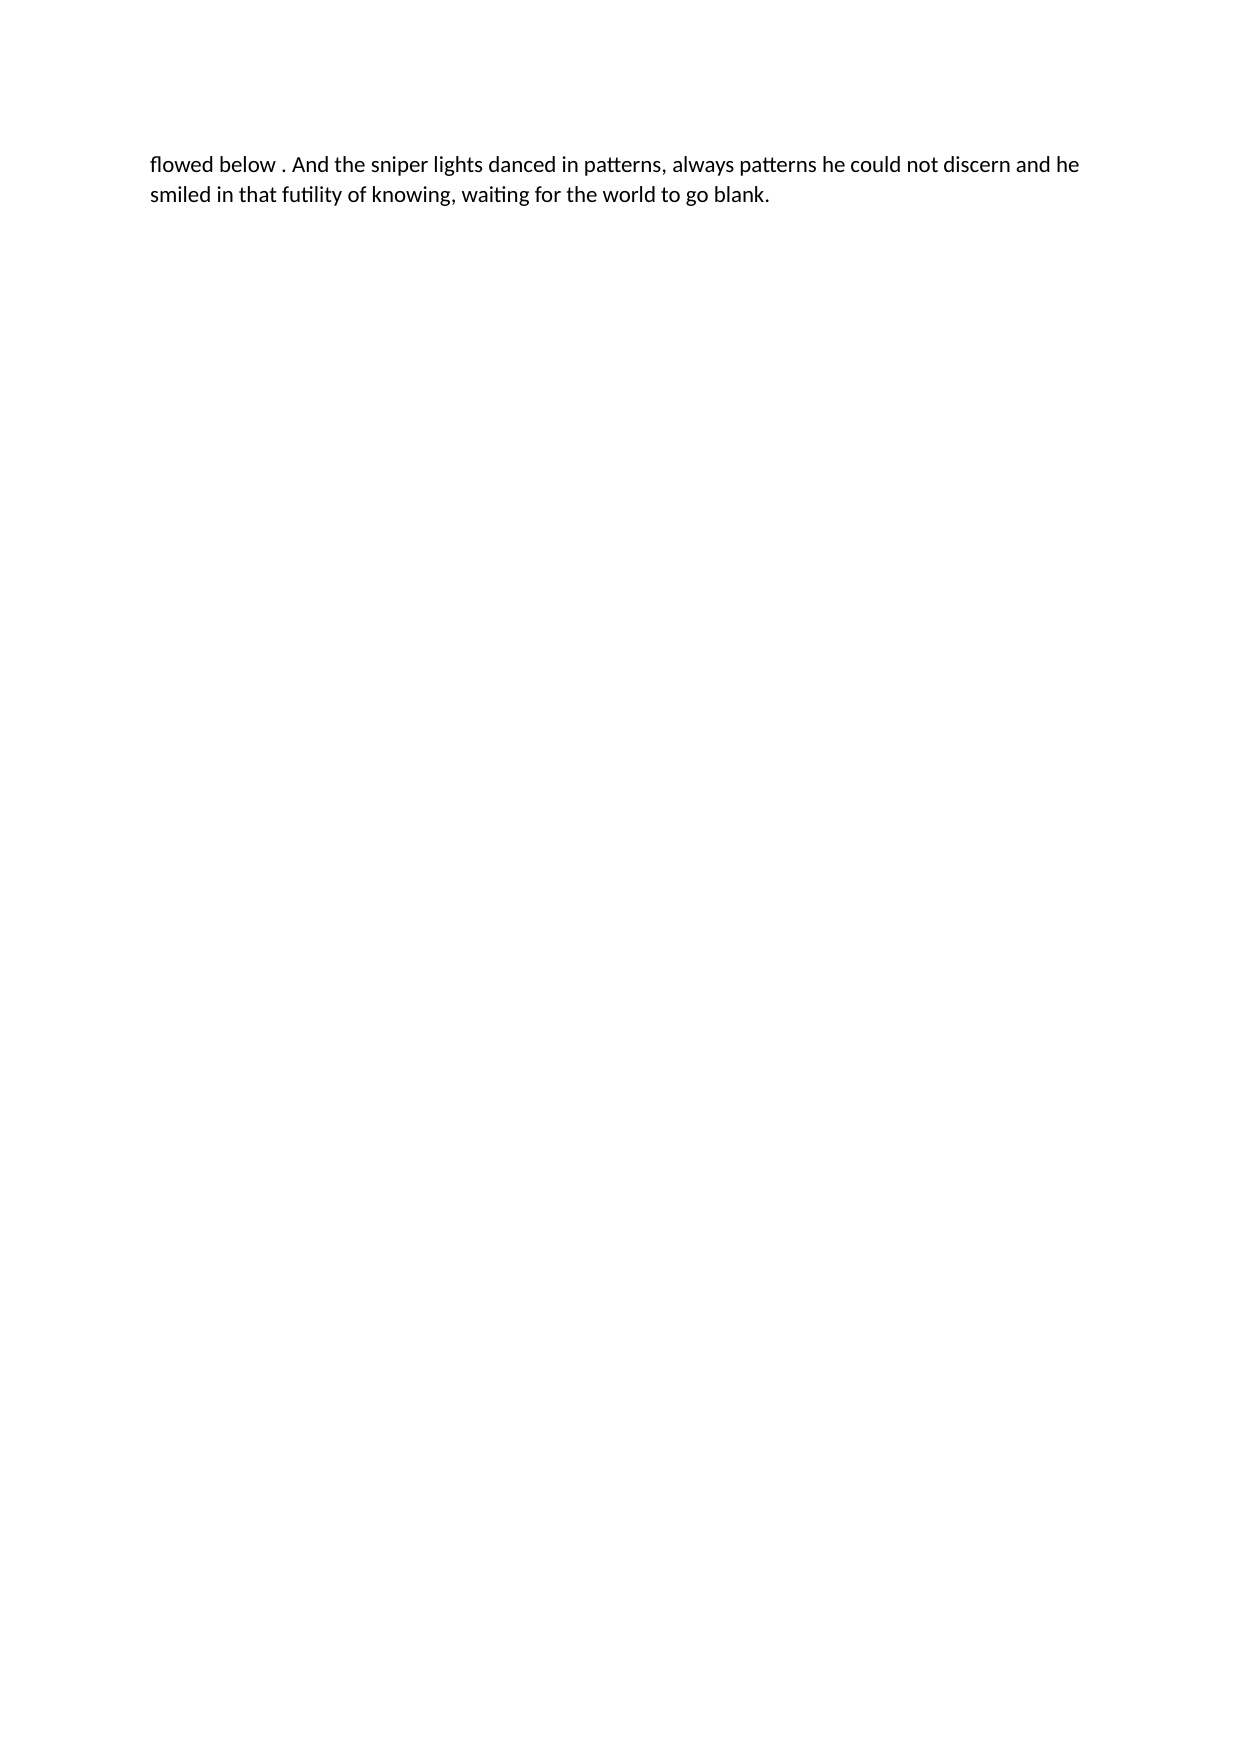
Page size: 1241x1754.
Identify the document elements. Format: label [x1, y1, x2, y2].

text [150, 150, 1090, 208]
